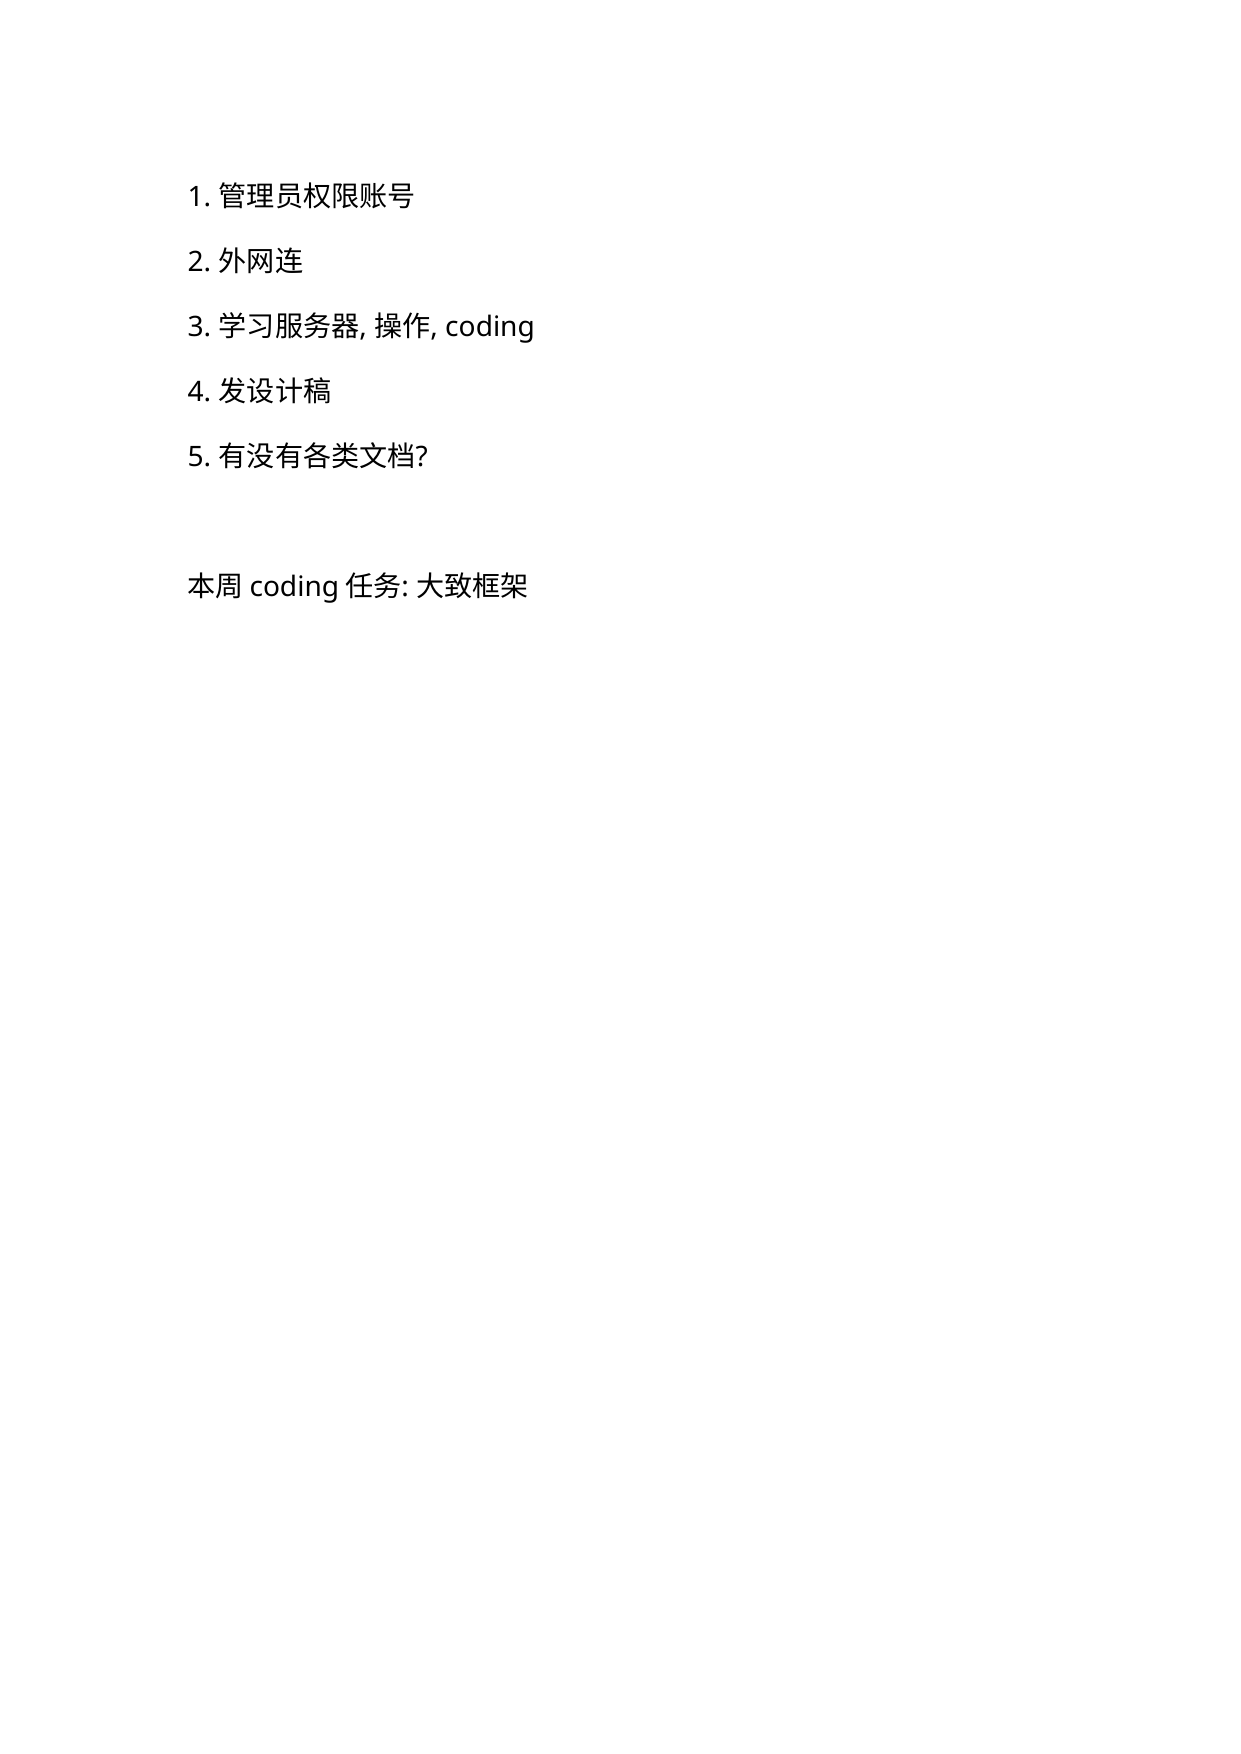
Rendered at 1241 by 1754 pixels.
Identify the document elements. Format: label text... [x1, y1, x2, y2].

text 1. 管理员权限账号 [187, 162, 1053, 227]
text 5. 有没有各类文档? [187, 422, 1053, 487]
text 4. 发设计稿 [187, 357, 1053, 422]
text 本周coding任务: 大致框架 [187, 552, 1053, 617]
text 2. 外网连 [187, 227, 1053, 292]
text 3. 学习服务器, 操作, coding [187, 292, 1053, 357]
